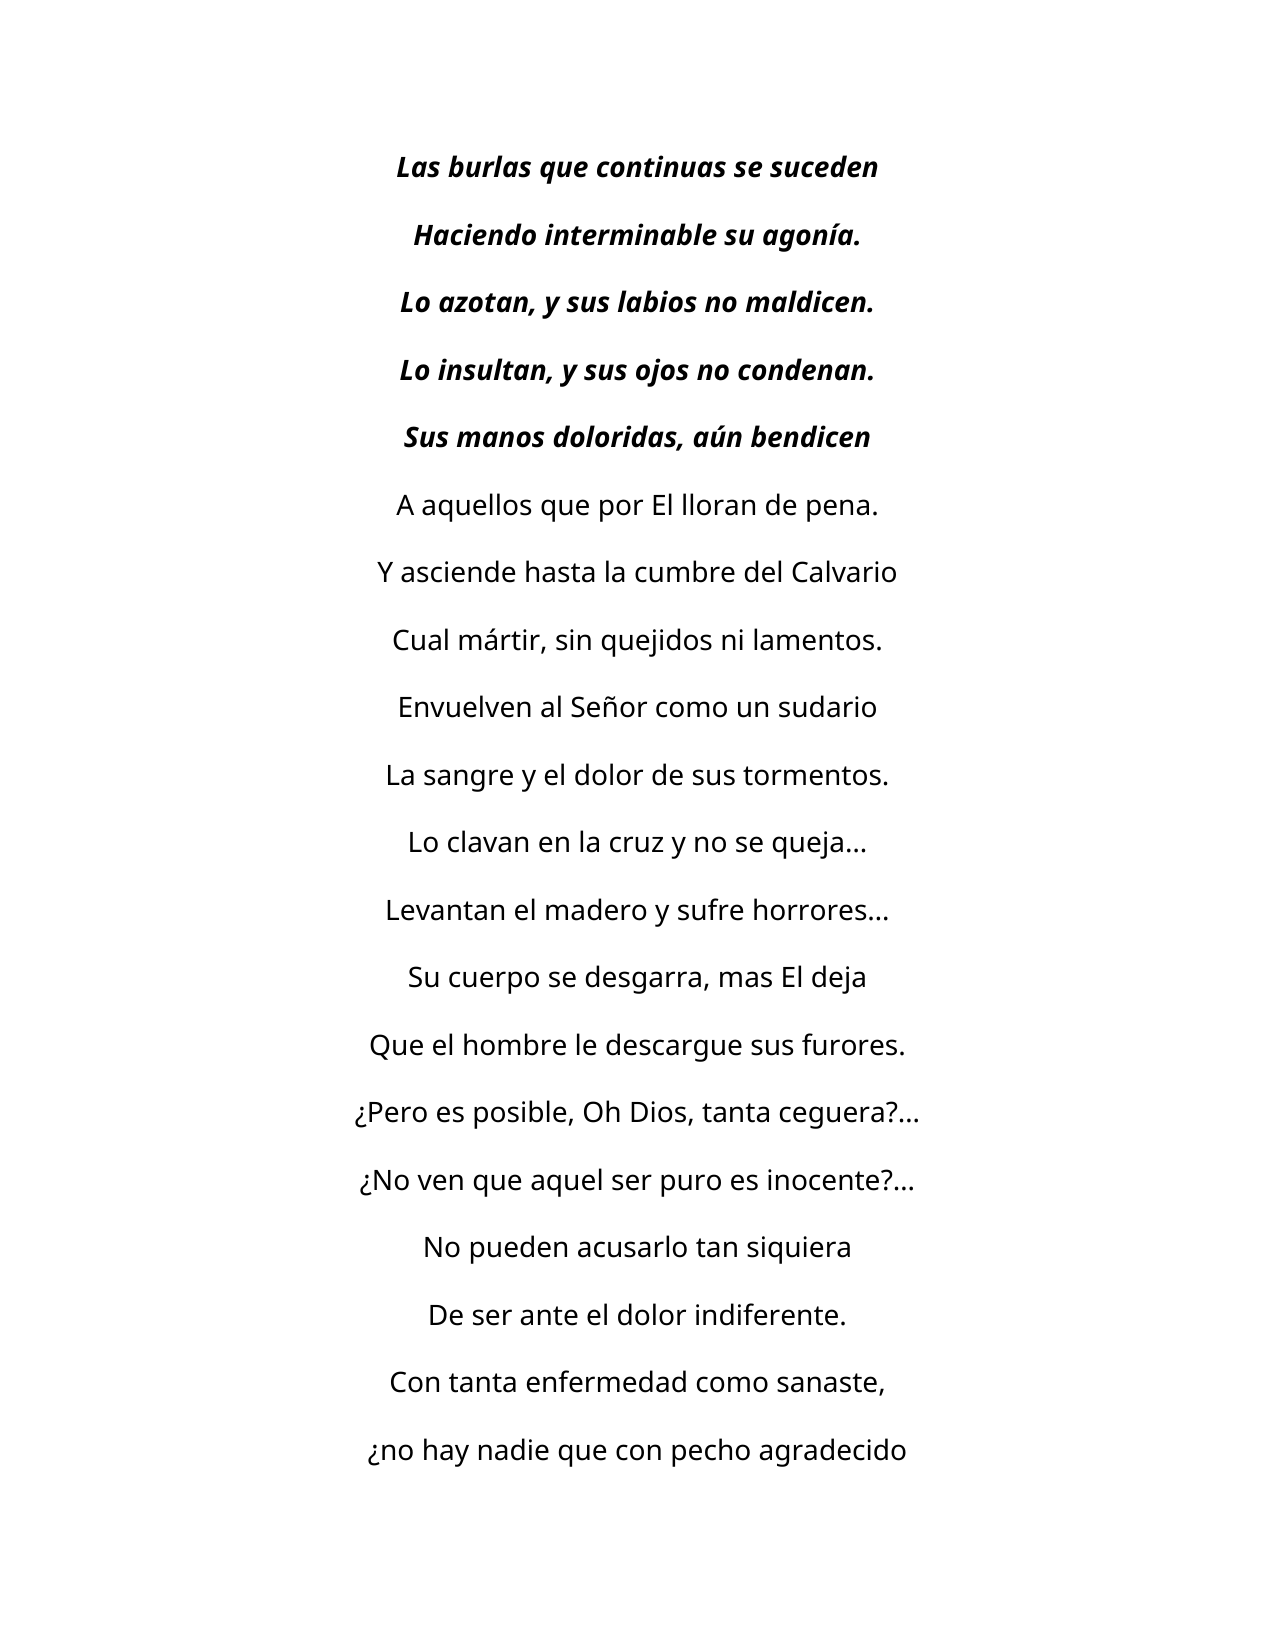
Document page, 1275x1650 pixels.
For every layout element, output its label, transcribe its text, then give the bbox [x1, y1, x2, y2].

text Las burlas que continuas se suceden [177, 148, 1098, 186]
text Con tanta enfermedad como sanaste, [177, 1363, 1098, 1401]
text Levantan el madero y sufre horrores… [177, 890, 1098, 928]
text Lo azotan, y sus labios no maldicen. [177, 283, 1098, 321]
text Envuelven al Señor como un sudario [177, 688, 1098, 726]
text No pueden acusarlo tan siquiera [177, 1228, 1098, 1266]
text Lo clavan en la cruz y no se queja… [177, 823, 1098, 861]
text Su cuerpo se desgarra, mas El deja [177, 958, 1098, 996]
text De ser ante el dolor indiferente. [177, 1295, 1098, 1333]
text Haciendo interminable su agonía. [177, 215, 1098, 253]
text Y asciende hasta la cumbre del Calvario [177, 553, 1098, 591]
text ¿No ven que aquel ser puro es inocente?… [177, 1160, 1098, 1198]
text ¿Pero es posible, Oh Dios, tanta ceguera?… [177, 1093, 1098, 1131]
text Lo insultan, y sus ojos no condenan. [177, 350, 1098, 388]
text ¿no hay nadie que con pecho agradecido [177, 1430, 1098, 1468]
text A aquellos que por El lloran de pena. [177, 485, 1098, 523]
text Cual mártir, sin quejidos ni lamentos. [177, 620, 1098, 658]
text La sangre y el dolor de sus tormentos. [177, 755, 1098, 793]
text Sus manos doloridas, aún bendicen [177, 418, 1098, 456]
text Que el hombre le descargue sus furores. [177, 1025, 1098, 1063]
